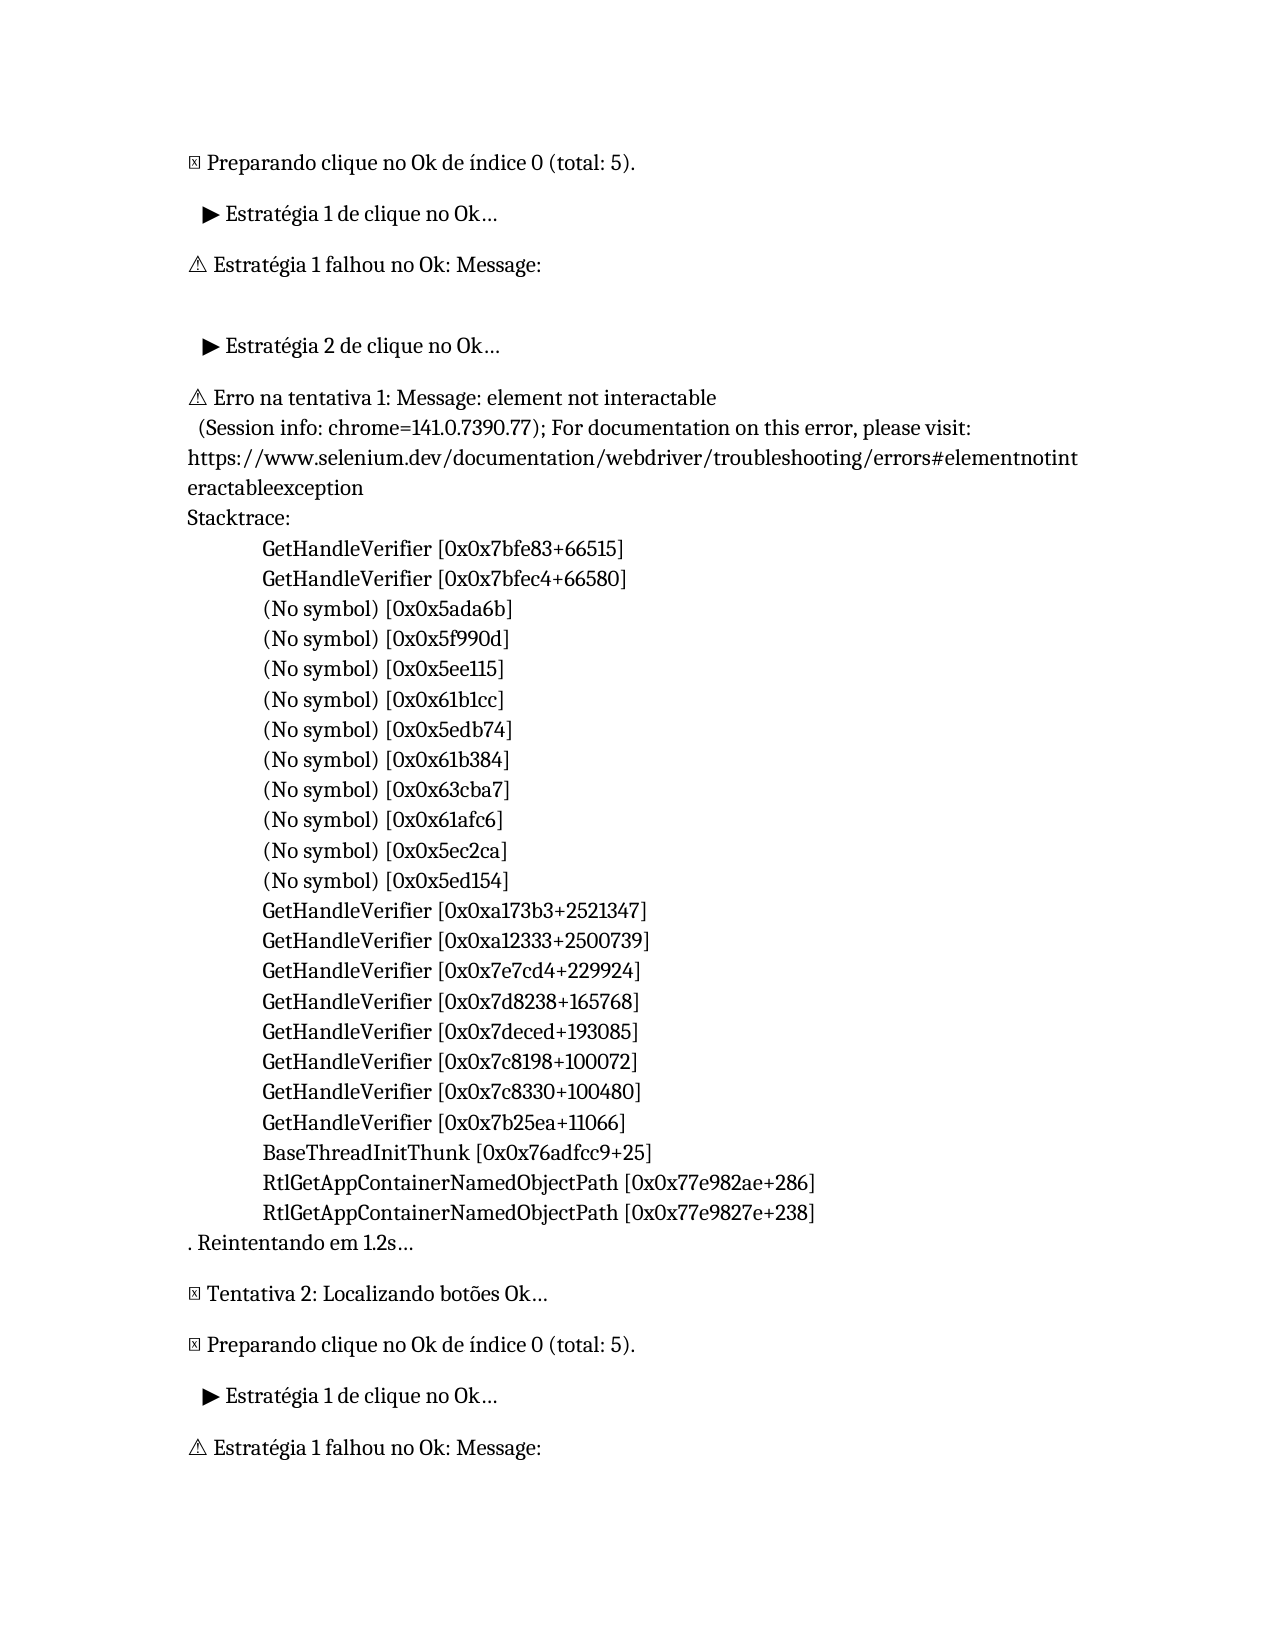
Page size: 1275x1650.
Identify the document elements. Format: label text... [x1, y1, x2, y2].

text 🎯 Preparando clique no Ok de índice 0 (total: 5). [187, 150, 1087, 176]
text ▶️ Estratégia 2 de clique no Ok… [187, 333, 1087, 360]
text ⚠️ Estratégia 1 falhou no Ok: Message: [187, 1434, 1087, 1491]
text ▶️ Estratégia 1 de clique no Ok… [187, 1383, 1087, 1410]
text 🔎 Tentativa 2: Localizando botões Ok… [187, 1281, 1087, 1308]
text 🎯 Preparando clique no Ok de índice 0 (total: 5). [187, 1332, 1087, 1359]
text ⚠️ Erro na tentativa 1: Message: element not interactable (Session info: chrome=141.0.7390.77); For documentation on this error, please visit: https://www.selenium.dev/documentation/webdriver/troubleshooting/errors#elementnotinteractableexception Stacktrace: GetHandleVerifier [0x0x7bfe83+66515] GetHandleVerifier [0x0x7bfec4+66580] (No symbol) [0x0x5ada6b] (No symbol) [0x0x5f990d] (No symbol) [0x0x5ee115] (No symbol) [0x0x61b1cc] (No symbol) [0x0x5edb74] (No symbol) [0x0x61b384] (No symbol) [0x0x63cba7] (No symbol) [0x0x61afc6] (No symbol) [0x0x5ec2ca] (No symbol) [0x0x5ed154] GetHandleVerifier [0x0xa173b3+2521347] GetHandleVerifier [0x0xa12333+2500739] GetHandleVerifier [0x0x7e7cd4+229924] GetHandleVerifier [0x0x7d8238+165768] GetHandleVerifier [0x0x7deced+193085] GetHandleVerifier [0x0x7c8198+100072] GetHandleVerifier [0x0x7c8330+100480] GetHandleVerifier [0x0x7b25ea+11066] BaseThreadInitThunk [0x0x76adfcc9+25] RtlGetAppContainerNamedObjectPath [0x0x77e982ae+286] RtlGetAppContainerNamedObjectPath [0x0x77e9827e+238] . Reintentando em 1.2s… [187, 384, 1087, 1257]
text ▶️ Estratégia 1 de clique no Ok… [187, 201, 1087, 227]
text ⚠️ Estratégia 1 falhou no Ok: Message: [187, 252, 1087, 309]
